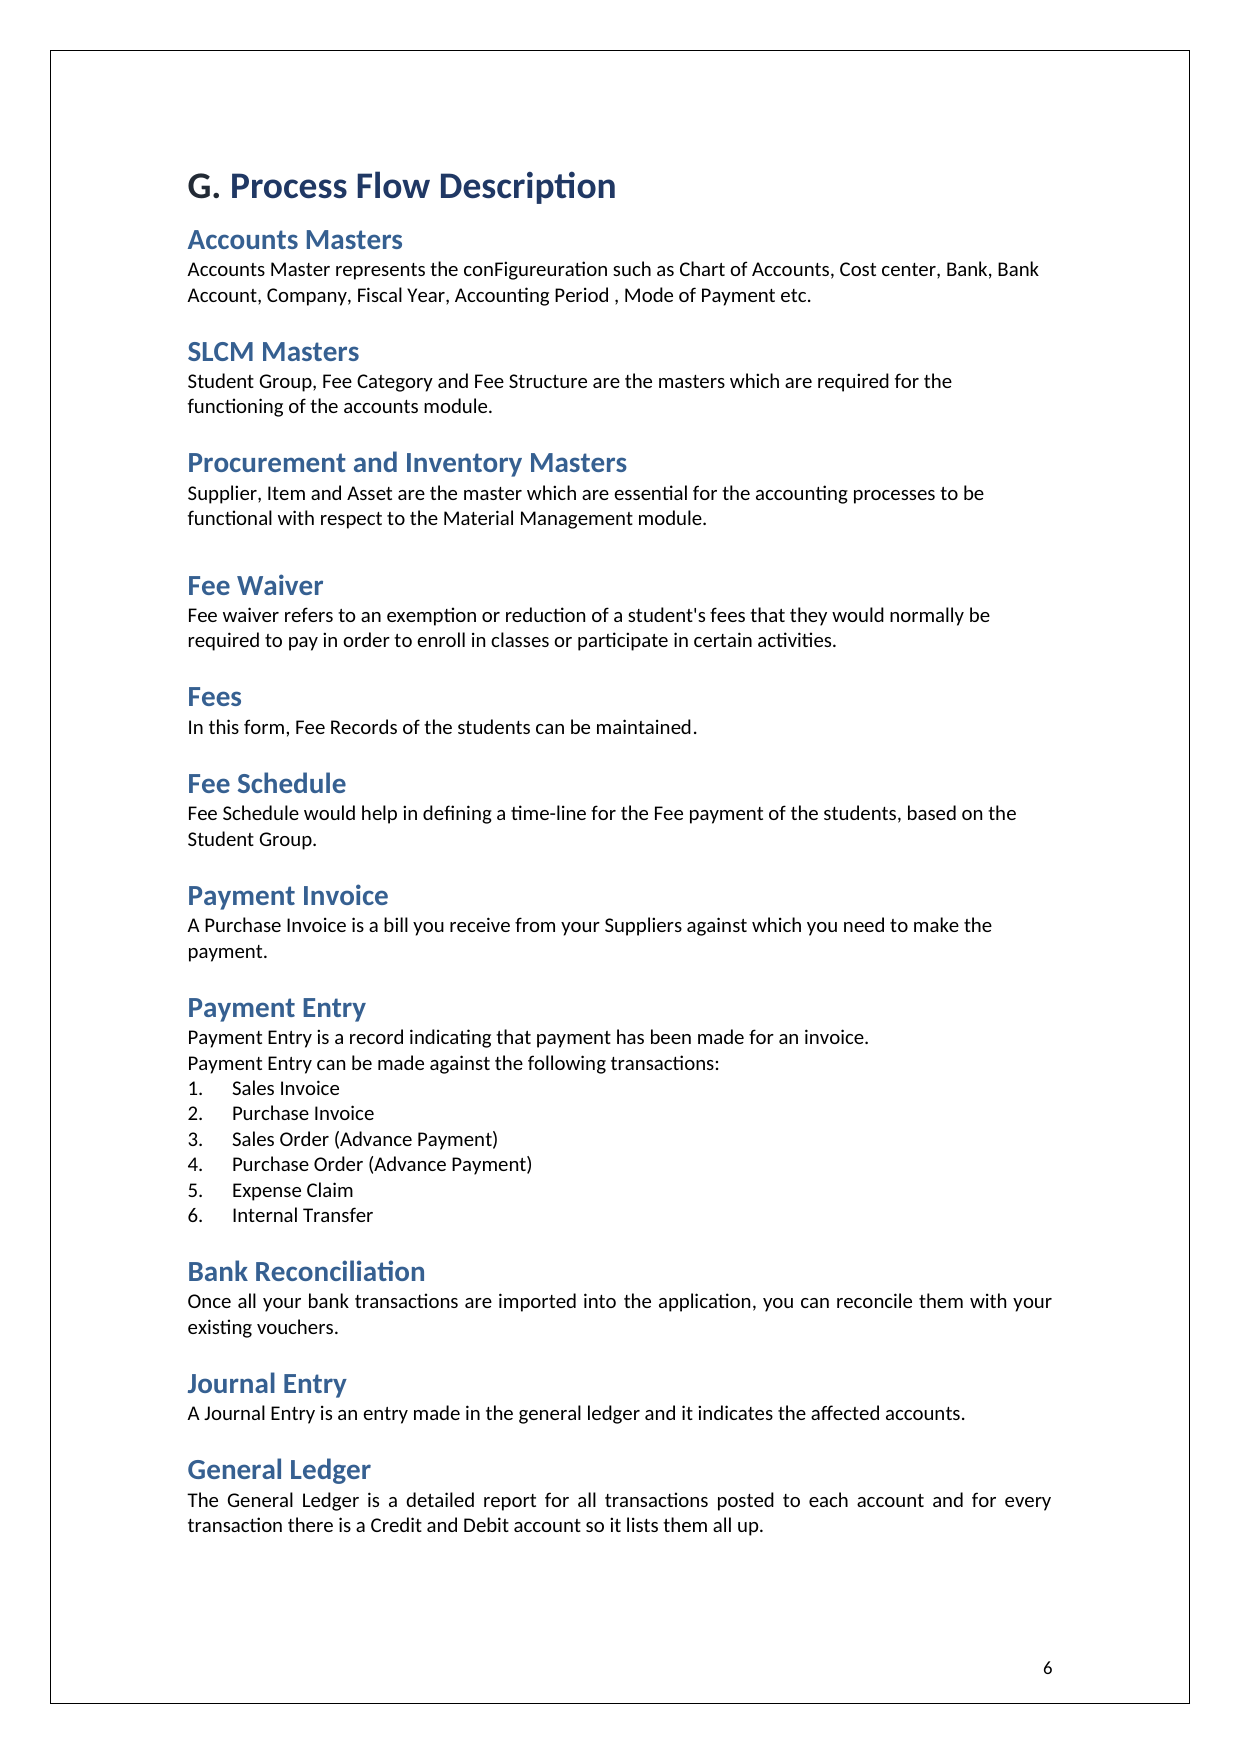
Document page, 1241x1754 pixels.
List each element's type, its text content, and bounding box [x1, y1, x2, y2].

list Accounts Masters [187, 221, 1053, 256]
list Once all your bank transactions are imported into the application, you can reconcile them with your existing vouchers. [187, 1289, 1053, 1339]
list Fee Schedule [187, 765, 1053, 801]
list Internal Transfer [187, 1202, 1053, 1228]
list Fees [187, 678, 1053, 714]
list Expense Claim [187, 1177, 1053, 1202]
subtitle Process Flow Description [187, 162, 1053, 208]
text A Journal Entry is an entry made in the general ledger and it indicates the affected accounts. [187, 1401, 1053, 1426]
list Sales Order (Advance Payment) [187, 1126, 1053, 1151]
text Student Group, Fee Category and Fee Structure are the masters which are required for the functioning of the accounts module. [187, 368, 1053, 419]
text Fee waiver refers to an exemption or reduction of a student's fees that they would normally be required to pay in order to enroll in classes or participate in certain activities. [187, 602, 1053, 653]
list Purchase Order (Advance Payment) [187, 1151, 1053, 1177]
list The General Ledger is a detailed report for all transactions posted to each account and for every transaction there is a Credit and Debit account so it lists them all up. [187, 1487, 1053, 1538]
list Sales Invoice [187, 1075, 1053, 1101]
list Bank Reconciliation [187, 1253, 1053, 1289]
list Fee Waiver [187, 567, 1053, 602]
list Purchase Invoice [187, 1101, 1053, 1126]
list SLCM Masters [187, 333, 1053, 368]
list Journal Entry [187, 1365, 1053, 1401]
list Payment Entry [187, 989, 1053, 1024]
text Accounts Master represents the conFigureuration such as Chart of Accounts, Cost center, Bank, Bank Account, Company, Fiscal Year, Accounting Period , Mode of Payment etc. [187, 256, 1053, 307]
list Procurement and Inventory Masters [187, 444, 1053, 480]
list Payment Entry can be made against the following transactions: [187, 1050, 1053, 1075]
text Supplier, Item and Asset are the master which are essential for the accounting processes to be functional with respect to the Material Management module. [187, 480, 1053, 531]
text Fee Schedule would help in defining a time-line for the Fee payment of the students, based on the Student Group. [187, 801, 1053, 851]
list General Ledger [187, 1451, 1053, 1487]
list Payment Invoice [187, 877, 1053, 912]
text A Purchase Invoice is a bill you receive from your Suppliers against which you need to make the payment. [187, 912, 1053, 963]
text In this form, Fee Records of the students can be maintained. [187, 714, 1053, 739]
list Payment Entry is a record indicating that payment has been made for an invoice. [187, 1024, 1053, 1050]
